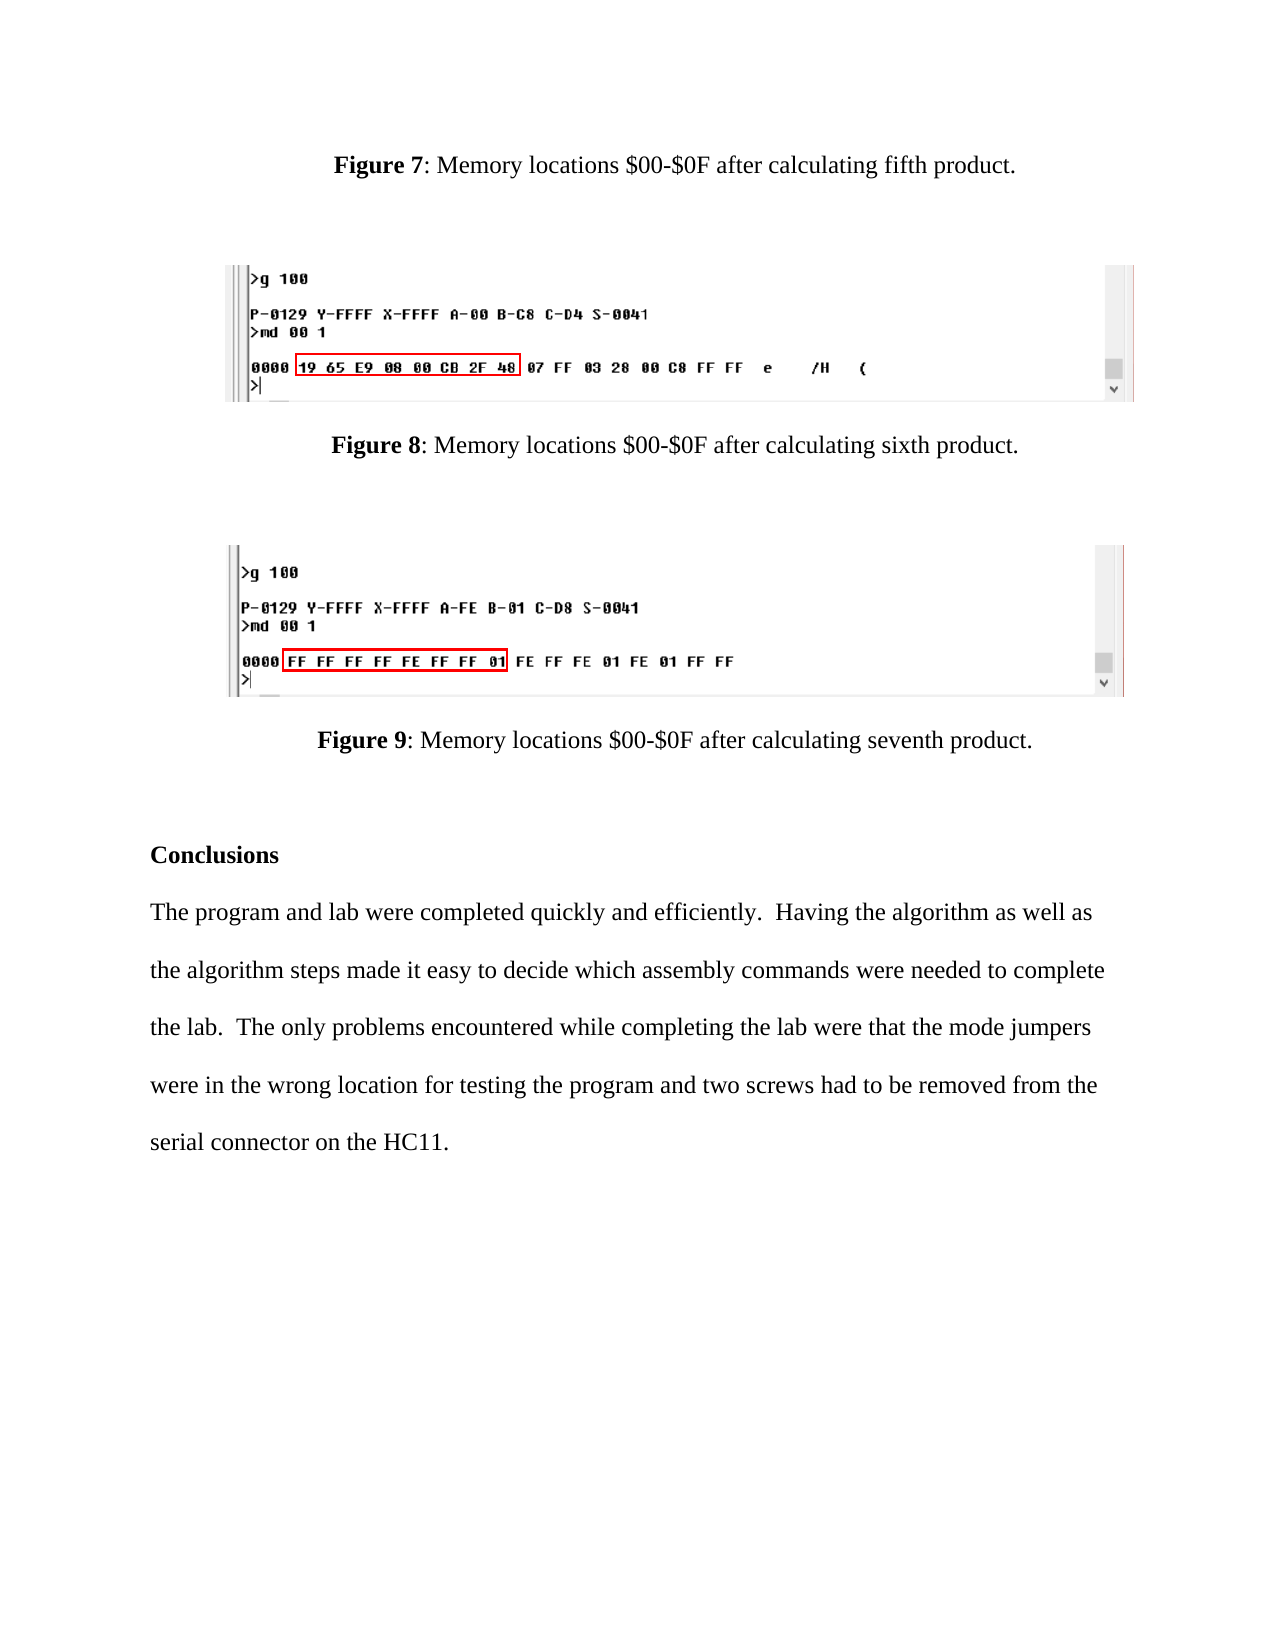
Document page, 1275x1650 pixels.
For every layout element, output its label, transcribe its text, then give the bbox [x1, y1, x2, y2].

text The program and lab were completed quickly and efficiently. Having the algorithm as well as the algorithm steps made it easy to decide which assembly commands were needed to complete the lab. The only problems encountered while completing the lab were that the mode jumpers were in the wrong location for testing the program and two screws had to be removed from the serial connector on the HC11. [150, 897, 1125, 1156]
picture [225, 265, 1134, 402]
text Figure 9: Memory locations $00-$0F after calculating seventh product. [150, 725, 1125, 754]
picture [226, 545, 1124, 697]
text Figure 7: Memory locations $00-$0F after calculating fifth product. [150, 150, 1125, 179]
text Figure 8: Memory locations $00-$0F after calculating sixth product. [150, 430, 1125, 459]
text Conclusions [150, 840, 1125, 869]
